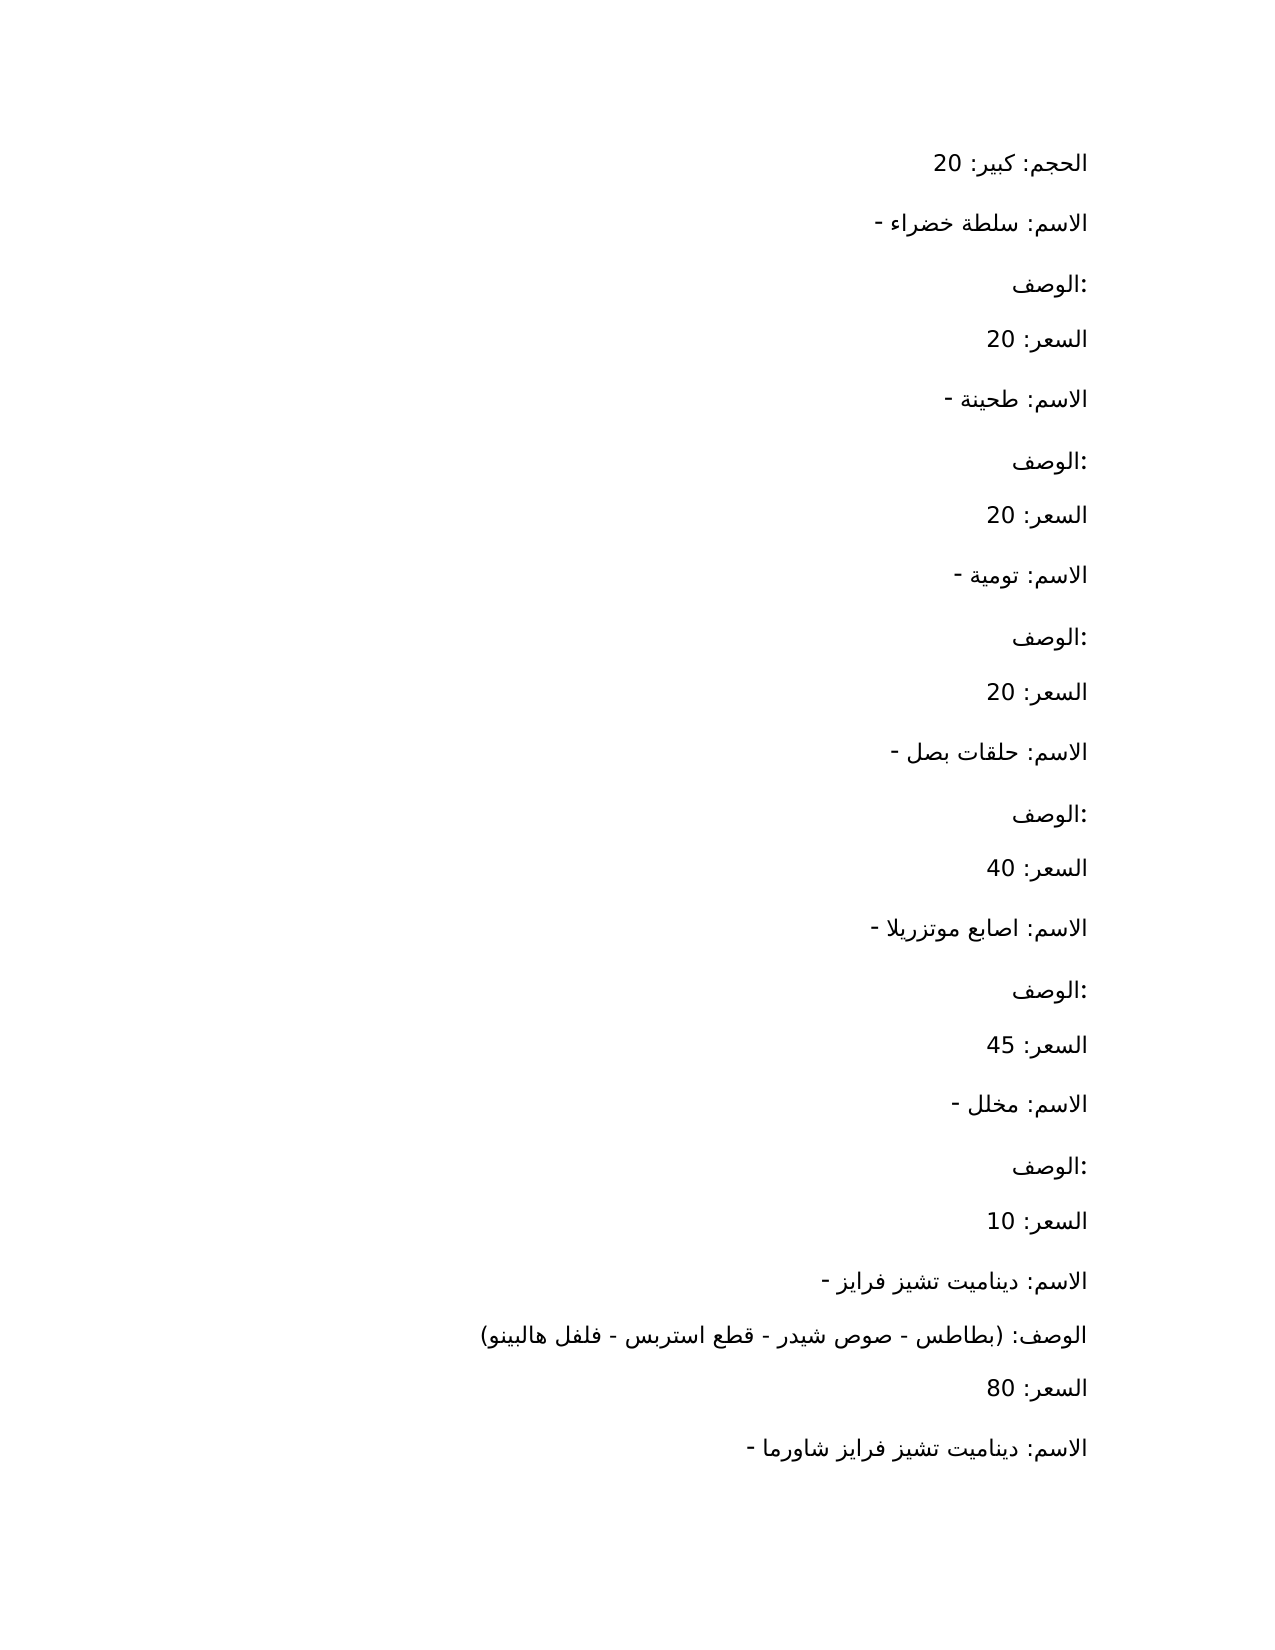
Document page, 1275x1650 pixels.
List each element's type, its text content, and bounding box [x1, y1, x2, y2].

text - الاسم: ديناميت تشيز فرايز [187, 1261, 1087, 1297]
text السعر: 80 [187, 1376, 1087, 1402]
text السعر: 20 [187, 503, 1087, 529]
text - الاسم: اصابع موتزريلا [187, 908, 1087, 944]
text - الاسم: طحينة [187, 379, 1087, 415]
text السعر: 10 [187, 1208, 1087, 1235]
text - الاسم: سلطة خضراء [187, 203, 1087, 238]
text السعر: 20 [187, 679, 1087, 706]
text الوصف: [187, 441, 1087, 477]
text الوصف: (بطاطس - صوص شيدر - قطع استربس - فلفل هالبينو) [187, 1323, 1087, 1349]
text الحجم: كبير: 20 [187, 150, 1087, 177]
text السعر: 40 [187, 855, 1087, 882]
text الوصف: [187, 264, 1087, 300]
text - الاسم: مخلل [187, 1084, 1087, 1120]
text الوصف: [187, 970, 1087, 1006]
text الوصف: [187, 1146, 1087, 1182]
text السعر: 20 [187, 326, 1087, 353]
text - الاسم: ديناميت تشيز فرايز شاورما [187, 1428, 1087, 1464]
text الوصف: [187, 617, 1087, 653]
text - الاسم: حلقات بصل [187, 732, 1087, 767]
text السعر: 45 [187, 1032, 1087, 1058]
text الوصف: [187, 794, 1087, 829]
text - الاسم: تومية [187, 556, 1087, 591]
